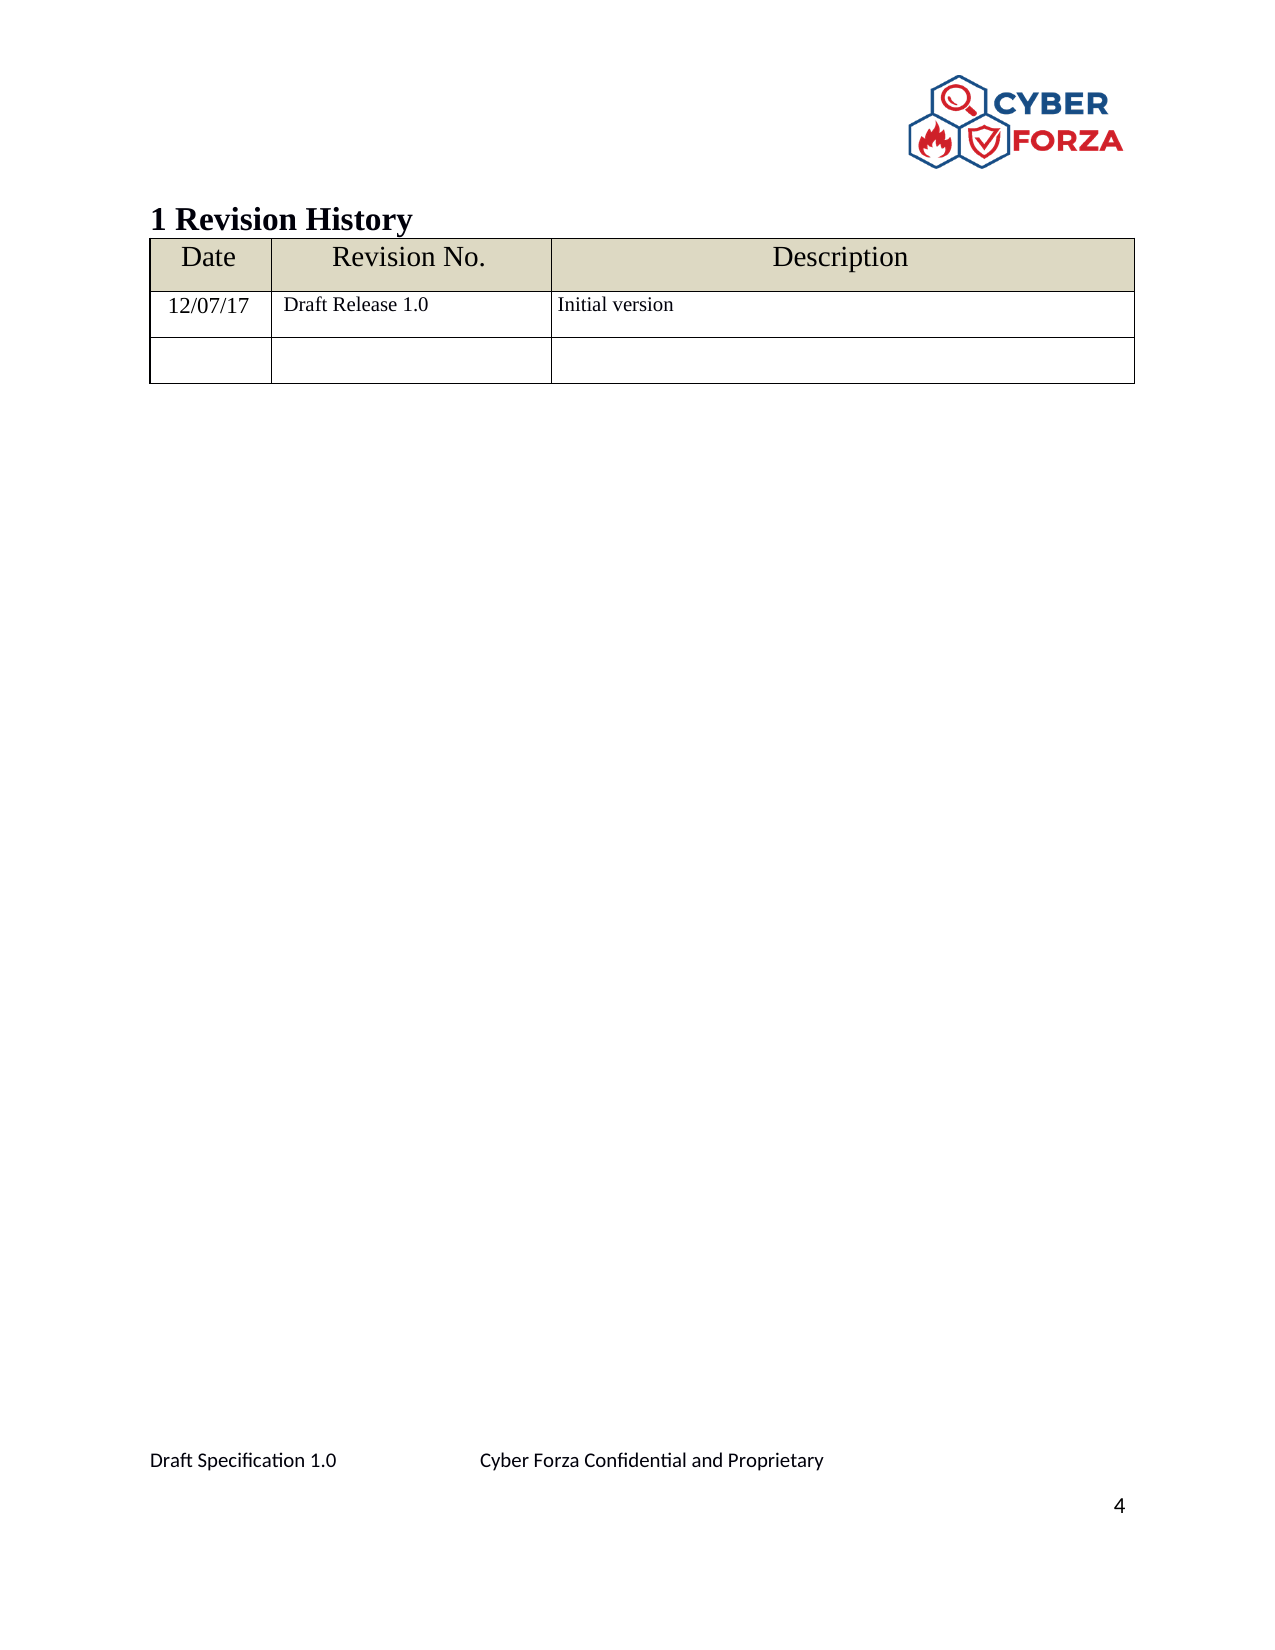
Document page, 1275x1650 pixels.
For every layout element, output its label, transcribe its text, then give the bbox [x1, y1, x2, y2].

subtitle 1 Revision History [150, 199, 1125, 238]
table_header Date [151, 239, 271, 291]
table_cell [272, 338, 551, 383]
table_cell [552, 338, 1134, 383]
table_header Description [552, 239, 1134, 291]
table_cell [151, 338, 271, 383]
table_header Revision No. [272, 239, 551, 291]
table_cell 12/07/17 [151, 292, 271, 337]
picture [908, 75, 1125, 169]
table_cell Initial version [552, 292, 1134, 337]
table_cell Draft Release 1.0 [272, 292, 551, 337]
